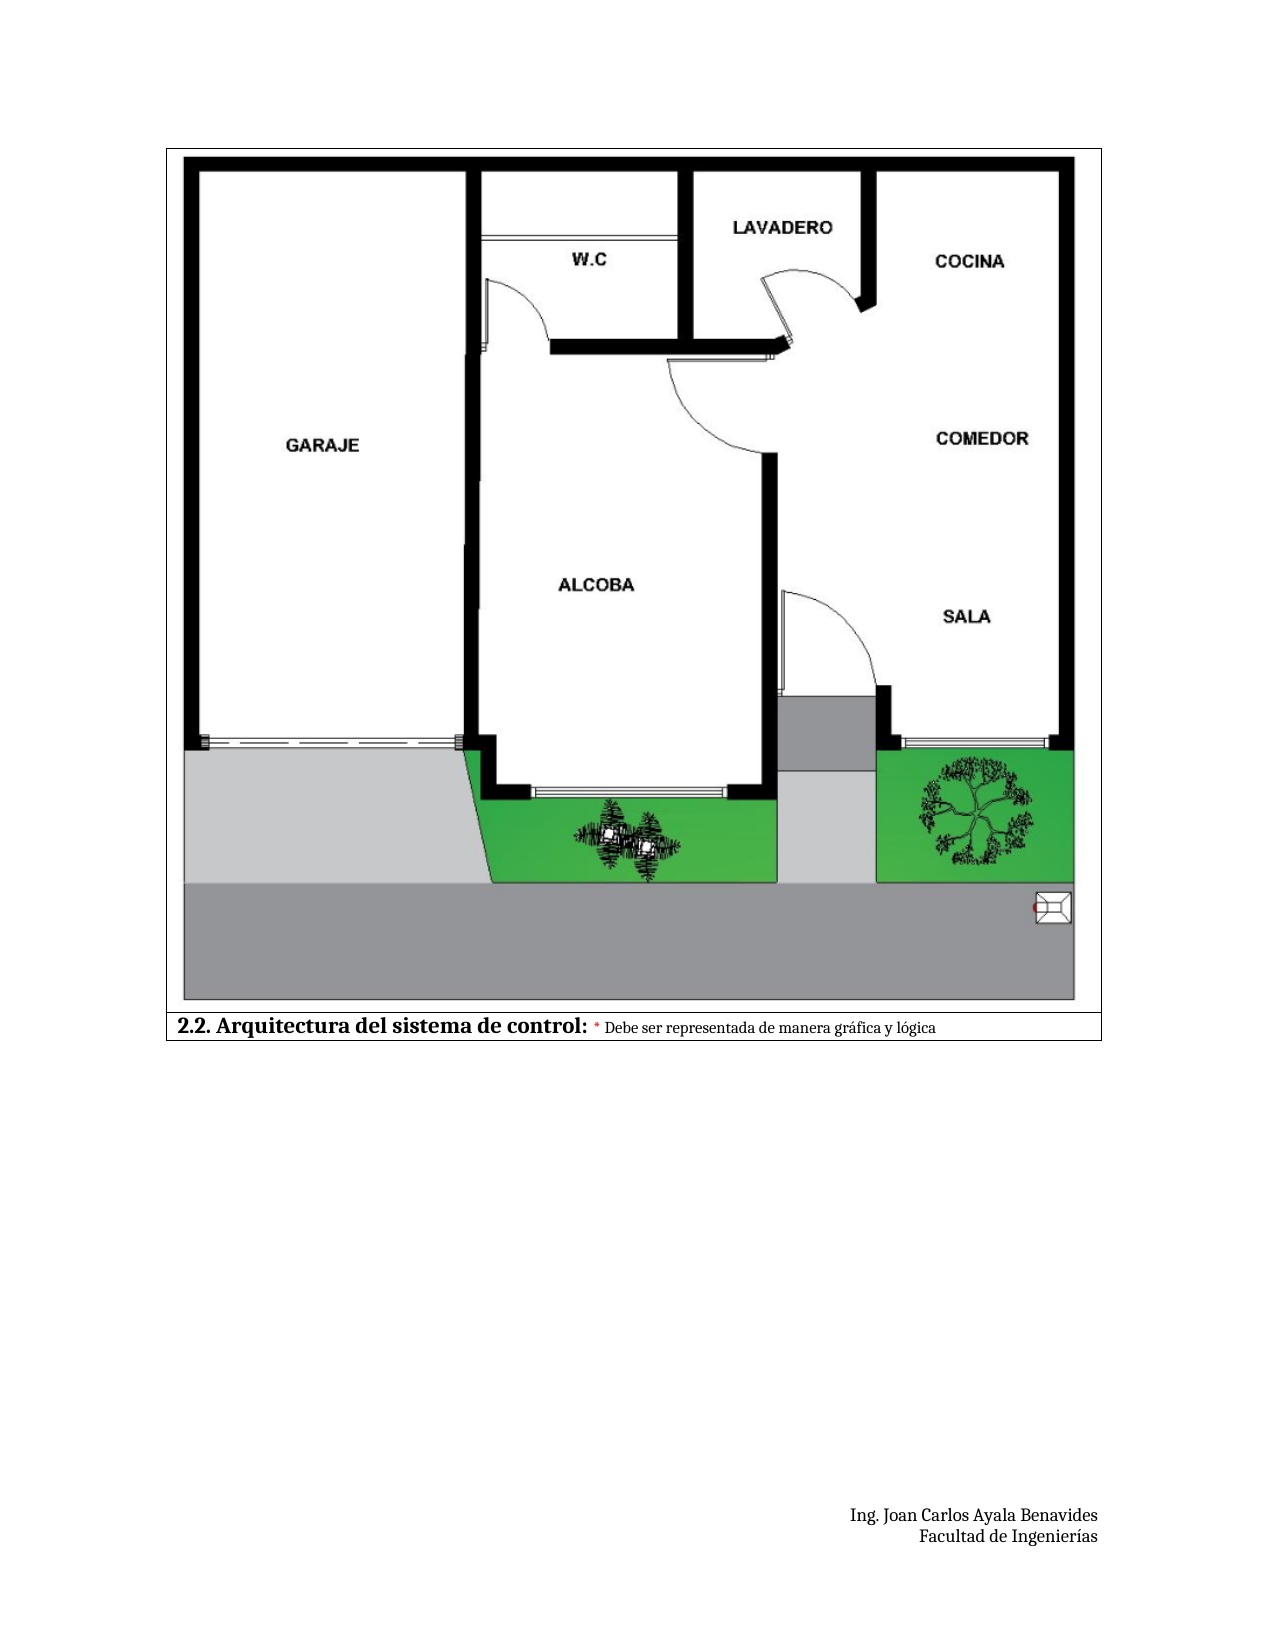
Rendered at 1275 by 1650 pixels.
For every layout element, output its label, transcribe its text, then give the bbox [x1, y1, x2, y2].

table_cell [167, 149, 1101, 1012]
picture [178, 151, 1087, 1012]
table_cell 2.2. Arquitectura del sistema de control: * Debe ser representada de manera gráfica y lógica [167, 1013, 1101, 1040]
